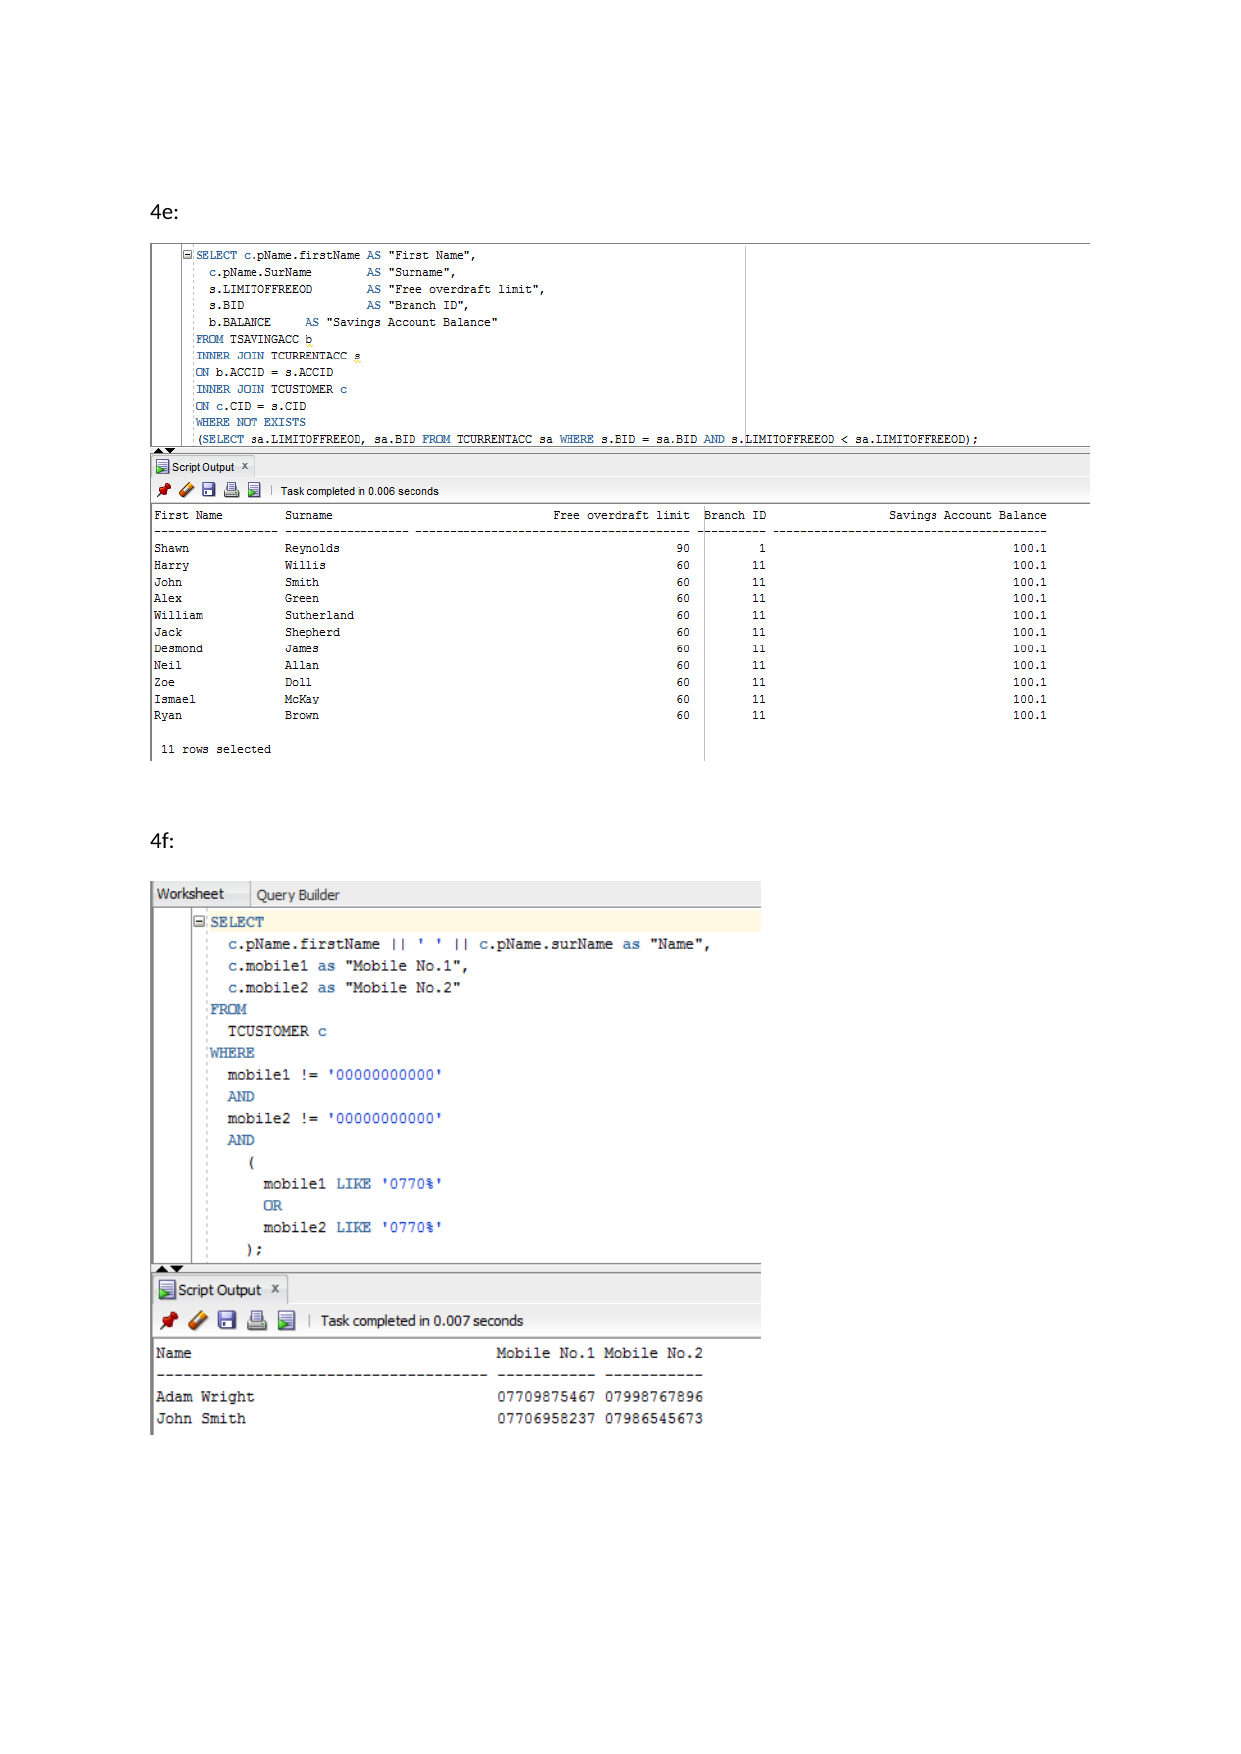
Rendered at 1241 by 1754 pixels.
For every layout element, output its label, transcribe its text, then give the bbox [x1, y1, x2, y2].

picture [150, 881, 761, 1435]
text 4e: [150, 197, 1090, 225]
picture [150, 243, 1091, 761]
text 4f: [150, 826, 1090, 854]
